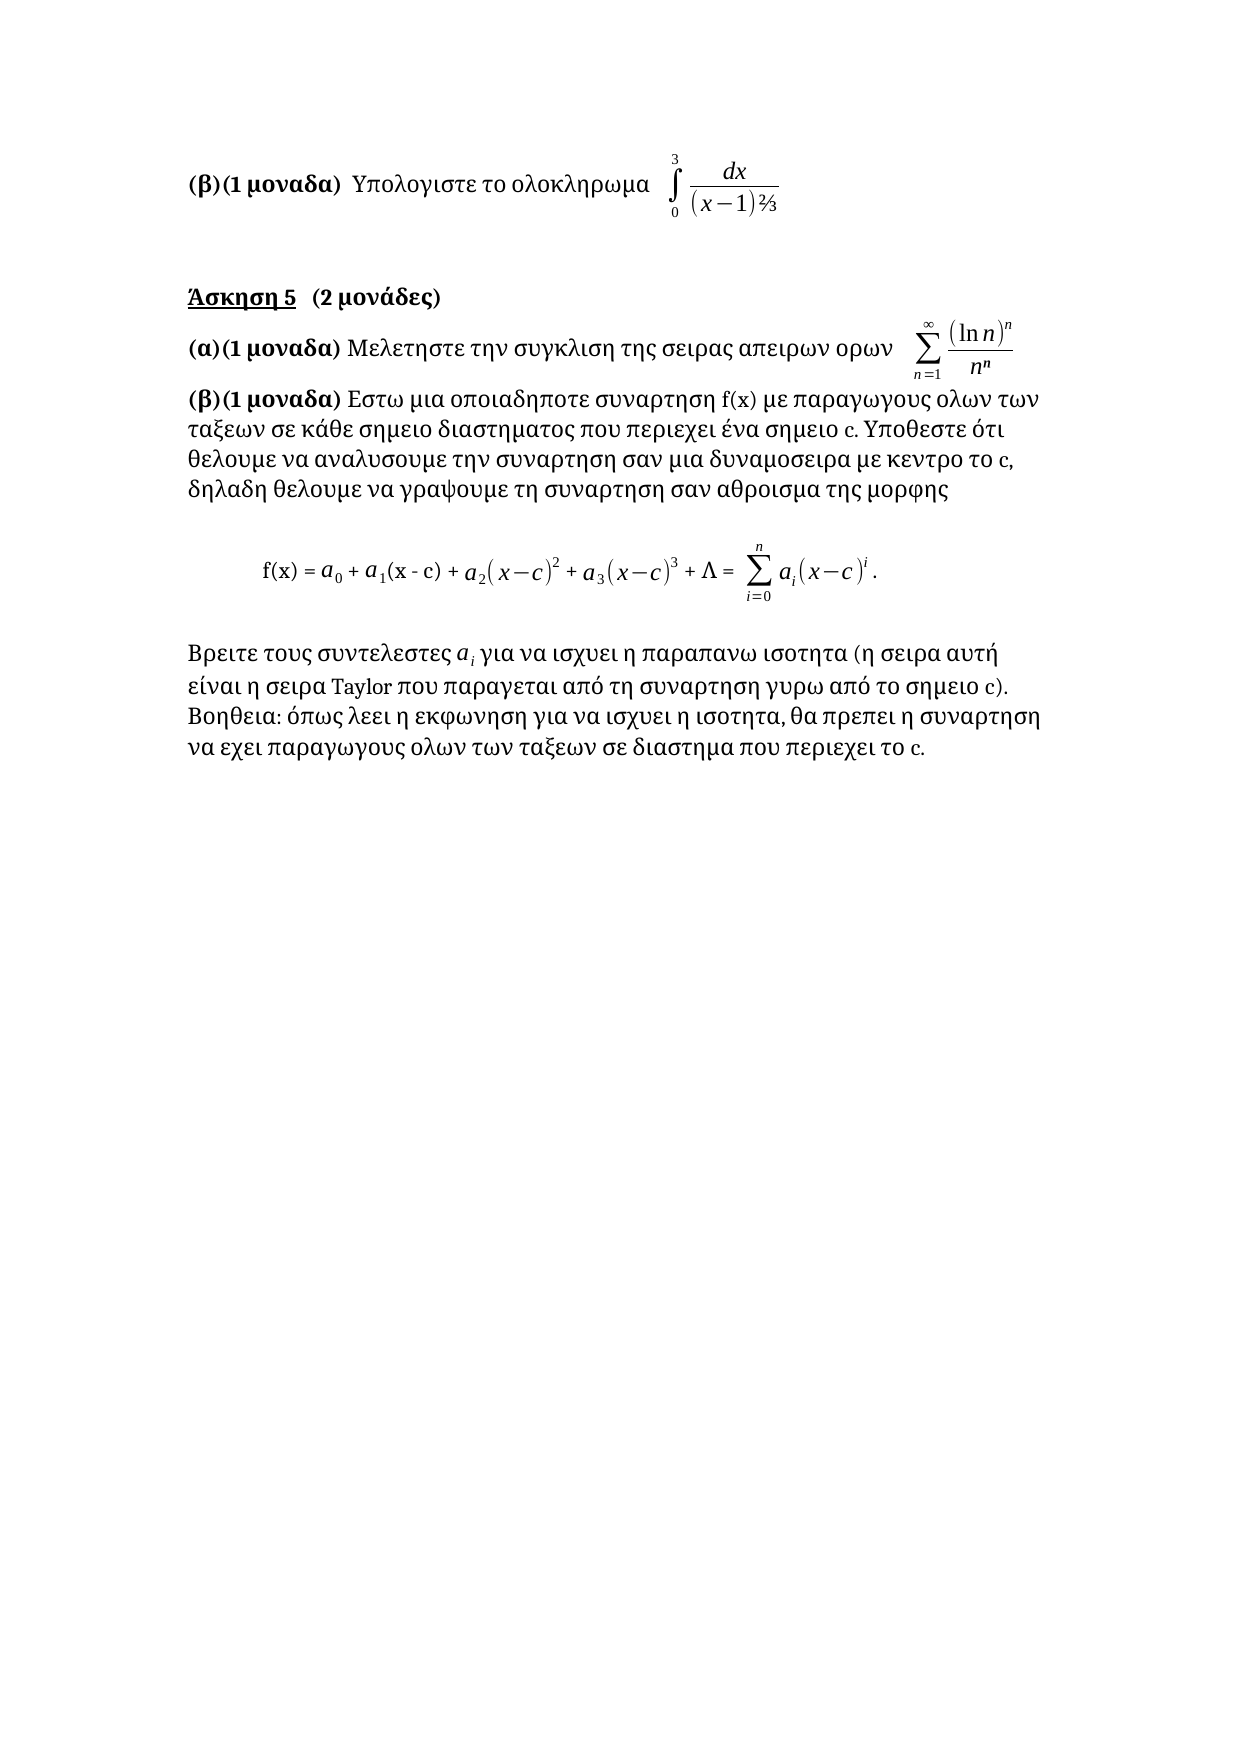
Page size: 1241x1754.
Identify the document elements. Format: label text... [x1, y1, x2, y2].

text Βρειτε τους συντελεστες για να ισχυει η παραπανω ισοτητα (η σειρα αυτή είναι η σειρα Taylor που παραγεται από τη συναρτηση γυρω από το σημειο c). [187, 639, 1053, 700]
text Άσκηση 5 (2 μονάδες) [187, 285, 1053, 311]
text (β)(1 μοναδα) Εστω μια οποιαδηποτε συναρτηση f(x) με παραγωγους ολων των ταξεων σε κάθε σημειο διαστηματος που περιεχει ένα σημειο c. Υποθεστε ότι θελουμε να αναλυσουμε την συναρτηση σαν μια δυναμοσειρα με κεντρο το c, δηλαδη θελουμε να γραψουμε τη συναρτηση σαν αθροισμα της μορφης [187, 386, 1053, 503]
text f(x) = + (x - c) + + + Λ = . [187, 537, 1053, 605]
text (β)(1 μοναδα) Υπολογιστε το ολοκληρωμα [187, 150, 1053, 221]
text (α)(1 μοναδα) Μελετηστε την συγκλιση της σειρας απειρων ορων [187, 315, 1053, 382]
text Βοηθεια: όπως λεει η εκφωνηση για να ισχυει η ισοτητα, θα πρεπει η συναρτηση να εχει παραγωγους ολων των ταξεων σε διαστημα που περιεχει το c. [187, 704, 1053, 761]
